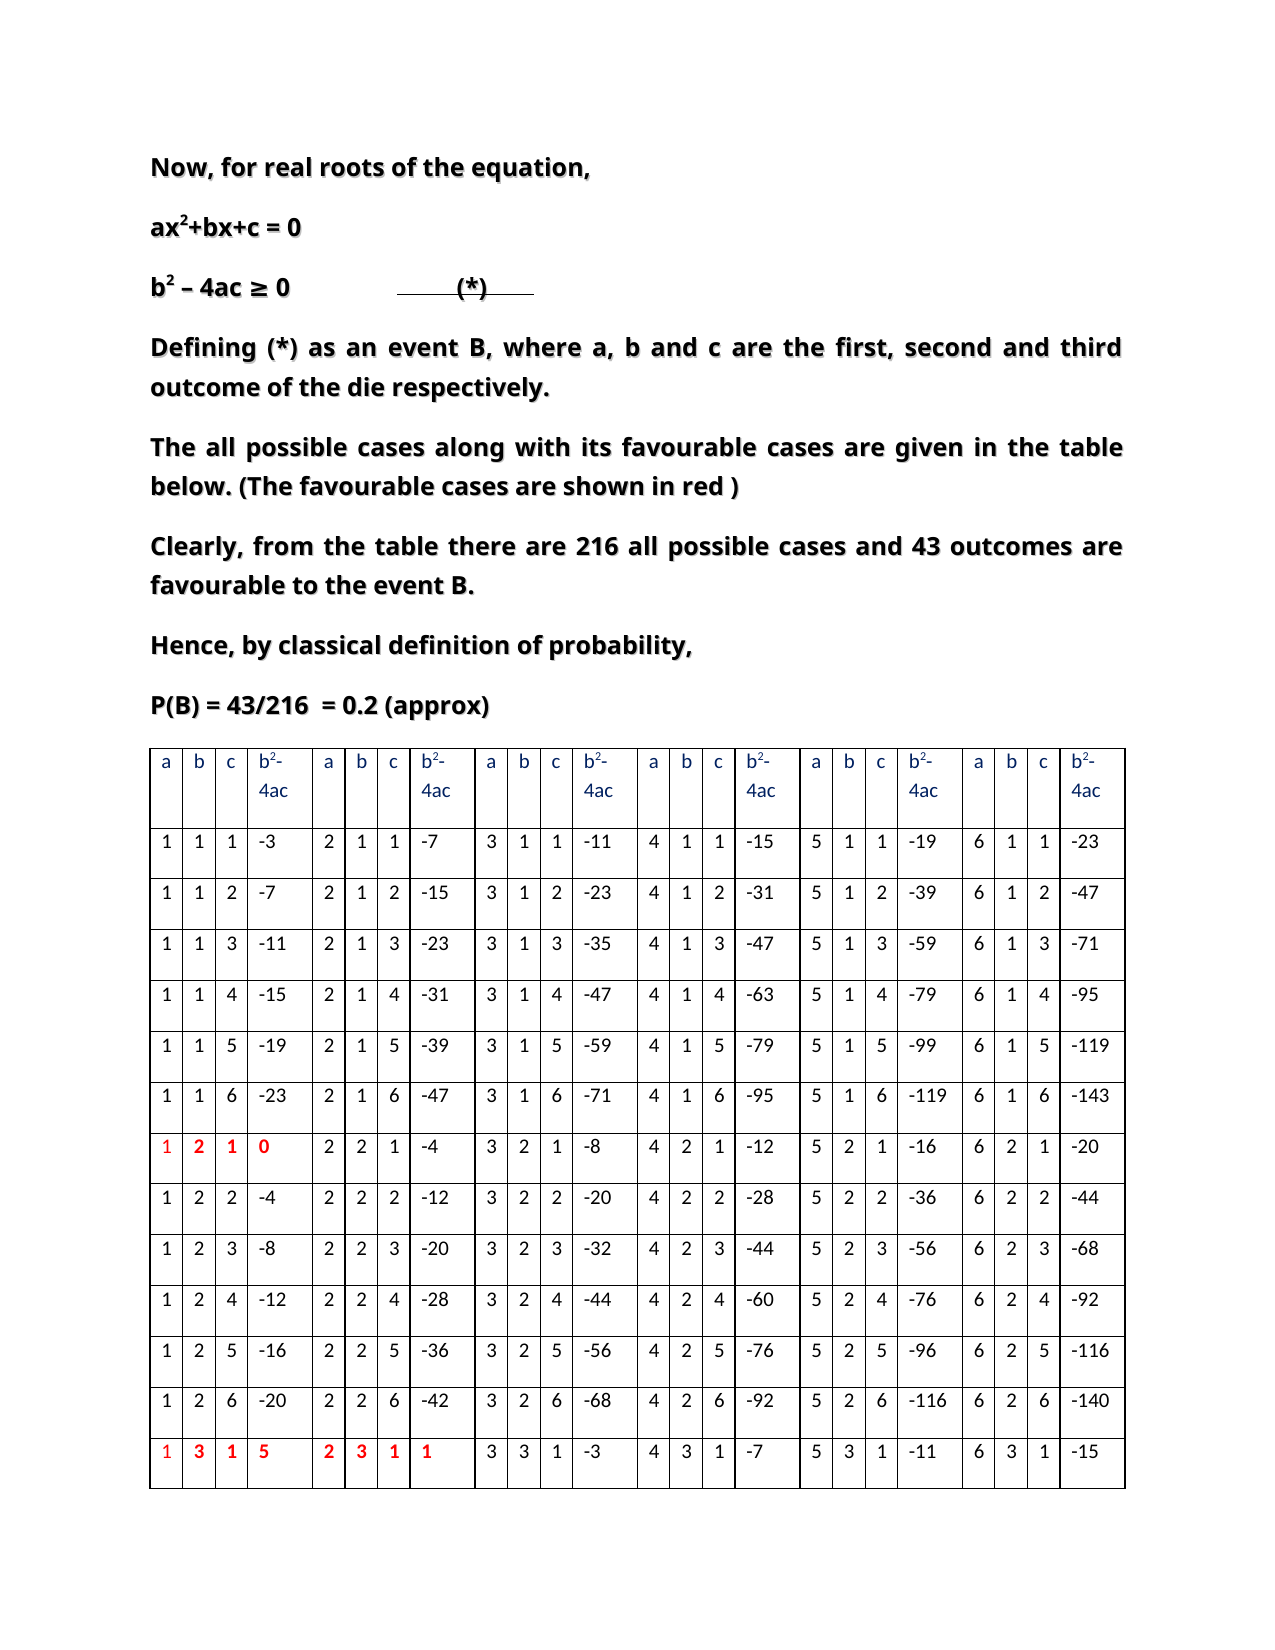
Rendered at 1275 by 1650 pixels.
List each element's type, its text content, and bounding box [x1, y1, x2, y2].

table_cell 3 [476, 1032, 507, 1082]
table_cell 1 [183, 981, 215, 1031]
table_cell 4 [638, 1439, 669, 1488]
table_cell 6 [378, 1083, 409, 1132]
table_cell -99 [898, 1032, 962, 1082]
text Clearly, from the table there are 216 all possible cases and 43 outcomes are favourable to the event B. [150, 528, 1125, 602]
table_cell 2 [508, 1134, 540, 1183]
table_cell 1 [183, 930, 215, 980]
table_cell -12 [411, 1184, 474, 1234]
table_cell 1 [183, 879, 215, 929]
table_cell 2 [378, 1184, 409, 1234]
table_cell -15 [736, 829, 799, 878]
table_header c [378, 749, 409, 827]
table_cell 2 [313, 981, 344, 1031]
table_cell 1 [151, 1235, 182, 1285]
table_cell 5 [801, 879, 832, 929]
table_cell 2 [346, 1235, 377, 1285]
table_cell 1 [670, 1032, 702, 1082]
table_cell 3 [1028, 930, 1059, 980]
table_cell 2 [346, 1134, 377, 1183]
table_cell 2 [995, 1134, 1027, 1183]
table_cell 5 [541, 1337, 572, 1387]
table_cell -95 [1061, 981, 1124, 1031]
table_cell 2 [541, 1184, 572, 1234]
table_cell 1 [995, 829, 1027, 878]
table_cell -23 [573, 879, 637, 929]
table_cell 5 [703, 1032, 734, 1082]
table_cell 2 [313, 1184, 344, 1234]
table_cell 2 [313, 1388, 344, 1437]
table_cell 1 [995, 1083, 1027, 1132]
table_cell -71 [573, 1083, 637, 1132]
table_cell 6 [963, 1235, 994, 1285]
table_cell -140 [1061, 1388, 1124, 1437]
table_cell 1 [151, 981, 182, 1031]
table_cell 3 [476, 1083, 507, 1132]
table_header b2-4ac [573, 749, 637, 827]
table_cell 1 [833, 981, 865, 1031]
table_cell 5 [801, 1235, 832, 1285]
table_header b [508, 749, 540, 827]
table_cell 3 [1028, 1235, 1059, 1285]
table_cell -68 [1061, 1235, 1124, 1285]
table_cell -8 [573, 1134, 637, 1183]
table_cell 1 [151, 1032, 182, 1082]
table_cell 2 [313, 930, 344, 980]
table_cell 3 [833, 1439, 865, 1488]
table_cell 2 [346, 1184, 377, 1234]
table_cell 2 [378, 879, 409, 929]
table_cell 1 [346, 1032, 377, 1082]
table_header b2-4ac [248, 749, 312, 827]
table_cell 1 [216, 829, 247, 878]
table_cell 1 [151, 1184, 182, 1234]
table_cell -23 [1061, 829, 1124, 878]
table_cell 3 [866, 1235, 897, 1285]
table_cell -20 [248, 1388, 312, 1437]
table_cell 4 [541, 1286, 572, 1336]
table_cell 1 [703, 829, 734, 878]
table_cell 1 [1028, 1134, 1059, 1183]
table_cell 2 [346, 1286, 377, 1336]
table_cell 5 [378, 1337, 409, 1387]
table_cell -71 [1061, 930, 1124, 980]
table_cell 4 [378, 981, 409, 1031]
table_cell 2 [313, 879, 344, 929]
table_cell -3 [573, 1439, 637, 1488]
table_cell 4 [216, 1286, 247, 1336]
table_cell 4 [1028, 981, 1059, 1031]
table_cell 2 [703, 879, 734, 929]
table_cell 3 [866, 930, 897, 980]
table_cell 1 [151, 879, 182, 929]
table_cell 2 [216, 1184, 247, 1234]
table_cell 1 [670, 879, 702, 929]
table_cell 2 [346, 1388, 377, 1437]
table_cell 1 [508, 879, 540, 929]
table_cell 3 [378, 1235, 409, 1285]
table_header b2-4ac [898, 749, 962, 827]
table_cell 4 [638, 1235, 669, 1285]
table_cell 2 [670, 1388, 702, 1437]
table_cell -39 [898, 879, 962, 929]
table_cell -44 [736, 1235, 799, 1285]
table_cell 6 [963, 1388, 994, 1437]
table_cell 6 [216, 1083, 247, 1132]
table_cell 1 [151, 1388, 182, 1437]
table_cell 6 [963, 1032, 994, 1082]
table_cell -20 [573, 1184, 637, 1234]
table_cell -56 [573, 1337, 637, 1387]
table_cell -31 [736, 879, 799, 929]
table_cell 3 [476, 879, 507, 929]
table_cell 2 [313, 829, 344, 878]
table_cell 4 [638, 1184, 669, 1234]
table_cell 5 [801, 930, 832, 980]
table_cell 6 [963, 981, 994, 1031]
table_cell 1 [833, 1032, 865, 1082]
table_cell 1 [183, 1032, 215, 1082]
table_cell -119 [1061, 1032, 1124, 1082]
table_cell 3 [476, 1286, 507, 1336]
table_cell 1 [183, 1083, 215, 1132]
table_cell -4 [248, 1184, 312, 1234]
table_cell -36 [411, 1337, 474, 1387]
table_cell -19 [248, 1032, 312, 1082]
table_cell -44 [1061, 1184, 1124, 1234]
table_cell 4 [638, 1388, 669, 1437]
table_cell 5 [1028, 1032, 1059, 1082]
table_cell -96 [898, 1337, 962, 1387]
table_cell 2 [995, 1337, 1027, 1387]
table_cell 5 [801, 1184, 832, 1234]
table_header b2-4ac [411, 749, 474, 827]
table_cell 4 [638, 1083, 669, 1132]
table_cell 1 [995, 930, 1027, 980]
table_cell 6 [963, 1083, 994, 1132]
table_cell 3 [541, 1235, 572, 1285]
table_cell 6 [703, 1083, 734, 1132]
table_cell -143 [1061, 1083, 1124, 1132]
table_cell -92 [1061, 1286, 1124, 1336]
table_cell 2 [313, 1032, 344, 1082]
table_cell -63 [736, 981, 799, 1031]
table_cell 2 [346, 1337, 377, 1387]
table_cell 2 [508, 1286, 540, 1336]
table_cell 4 [378, 1286, 409, 1336]
table_cell -3 [248, 829, 312, 878]
table_cell 1 [670, 981, 702, 1031]
table_cell 1 [378, 829, 409, 878]
table_cell 6 [1028, 1083, 1059, 1132]
table_cell 2 [995, 1184, 1027, 1234]
table_cell 1 [151, 1286, 182, 1336]
table_cell 1 [833, 930, 865, 980]
table_cell -7 [736, 1439, 799, 1488]
table_cell 5 [801, 1134, 832, 1183]
table_cell -28 [736, 1184, 799, 1234]
table_cell 1 [703, 1439, 734, 1488]
table_cell -79 [736, 1032, 799, 1082]
table_cell 2 [833, 1134, 865, 1183]
table_cell 2 [183, 1184, 215, 1234]
table_cell 2 [183, 1337, 215, 1387]
table_header c [1028, 749, 1059, 827]
table_cell 6 [963, 1286, 994, 1336]
table_cell -15 [248, 981, 312, 1031]
table_header a [801, 749, 832, 827]
table_cell 5 [541, 1032, 572, 1082]
table_cell 5 [801, 1337, 832, 1387]
table_cell 2 [833, 1286, 865, 1336]
table_cell 6 [963, 879, 994, 929]
table_cell 1 [411, 1439, 474, 1488]
table_cell 2 [508, 1235, 540, 1285]
table_cell 1 [508, 930, 540, 980]
table_header b [670, 749, 702, 827]
table_header b [183, 749, 215, 827]
table_cell 3 [216, 1235, 247, 1285]
table_cell 2 [703, 1184, 734, 1234]
table_cell 2 [313, 1134, 344, 1183]
table_cell -8 [248, 1235, 312, 1285]
table_cell 1 [151, 829, 182, 878]
table_cell 2 [866, 1184, 897, 1234]
table_cell -76 [736, 1337, 799, 1387]
table_cell -47 [411, 1083, 474, 1132]
table_cell -92 [736, 1388, 799, 1437]
text ax2+bx+c = 0 [150, 210, 1125, 244]
text Defining (*) as an event B, where a, b and c are the first, second and third outcome of the die respectively. [150, 330, 1125, 403]
table_cell 3 [476, 1134, 507, 1183]
table_cell -16 [898, 1134, 962, 1183]
table_cell 3 [476, 981, 507, 1031]
table_cell -31 [411, 981, 474, 1031]
text Now, for real roots of the equation, [150, 150, 1125, 184]
table_cell 3 [476, 1235, 507, 1285]
table_cell 1 [670, 930, 702, 980]
table_cell 6 [963, 1337, 994, 1387]
table_header c [703, 749, 734, 827]
table_cell 5 [801, 1439, 832, 1488]
table_cell 4 [638, 981, 669, 1031]
table_cell 2 [183, 1286, 215, 1336]
table_cell 4 [638, 1286, 669, 1336]
table_cell 3 [476, 930, 507, 980]
table_cell 1 [183, 829, 215, 878]
table_cell 3 [476, 1439, 507, 1488]
table_cell 4 [638, 829, 669, 878]
table_cell 6 [963, 1439, 994, 1488]
table_cell -60 [736, 1286, 799, 1336]
text The all possible cases along with its favourable cases are given in the table below. (The favourable cases are shown in red ) [150, 429, 1125, 502]
table_cell -56 [898, 1235, 962, 1285]
table_cell -47 [736, 930, 799, 980]
table_cell 1 [866, 829, 897, 878]
table_cell 2 [216, 879, 247, 929]
table_cell 5 [866, 1032, 897, 1082]
table_header a [313, 749, 344, 827]
table_cell -68 [573, 1388, 637, 1437]
table_cell 2 [508, 1337, 540, 1387]
table_cell 5 [216, 1337, 247, 1387]
table_cell 1 [151, 1439, 182, 1488]
table_cell 2 [313, 1337, 344, 1387]
table_cell 3 [476, 829, 507, 878]
table_cell 1 [508, 981, 540, 1031]
table_cell -36 [898, 1184, 962, 1234]
table_header c [541, 749, 572, 827]
table_cell -28 [411, 1286, 474, 1336]
table_cell 1 [670, 1083, 702, 1132]
table_cell 2 [670, 1337, 702, 1387]
table_cell 5 [801, 1032, 832, 1082]
table_cell 6 [963, 829, 994, 878]
table_cell 4 [1028, 1286, 1059, 1336]
table_cell 6 [866, 1388, 897, 1437]
table_cell -116 [898, 1388, 962, 1437]
text Hence, by classical definition of probability, [150, 627, 1125, 662]
table_cell -39 [411, 1032, 474, 1082]
table_cell 5 [378, 1032, 409, 1082]
table_header b2-4ac [736, 749, 799, 827]
table_cell 2 [833, 1235, 865, 1285]
table_cell 5 [801, 1388, 832, 1437]
table_cell -15 [1061, 1439, 1124, 1488]
table_cell 0 [248, 1134, 312, 1183]
table_cell -11 [573, 829, 637, 878]
table_cell -19 [898, 829, 962, 878]
table_cell 3 [476, 1388, 507, 1437]
table_cell -11 [248, 930, 312, 980]
table_cell 5 [801, 981, 832, 1031]
table_cell 3 [216, 930, 247, 980]
table_cell 6 [963, 1134, 994, 1183]
table_cell -16 [248, 1337, 312, 1387]
table_cell 1 [151, 1083, 182, 1132]
table_cell 4 [638, 1337, 669, 1387]
table_cell 2 [541, 879, 572, 929]
table_cell -12 [736, 1134, 799, 1183]
table_cell 1 [995, 981, 1027, 1031]
table_cell 4 [638, 1032, 669, 1082]
table_cell 6 [963, 930, 994, 980]
table_cell 2 [833, 1184, 865, 1234]
table_cell 2 [313, 1439, 344, 1488]
table_cell -47 [573, 981, 637, 1031]
table_cell 2 [183, 1388, 215, 1437]
table_cell 1 [703, 1134, 734, 1183]
table_cell 1 [833, 879, 865, 929]
table_cell 5 [866, 1337, 897, 1387]
table_cell 5 [703, 1337, 734, 1387]
table_cell 1 [378, 1134, 409, 1183]
table_cell 1 [216, 1439, 247, 1488]
table_cell 3 [476, 1337, 507, 1387]
table_cell 3 [995, 1439, 1027, 1488]
table_cell -11 [898, 1439, 962, 1488]
table_cell 1 [866, 1134, 897, 1183]
table_cell -116 [1061, 1337, 1124, 1387]
table_cell -4 [411, 1134, 474, 1183]
table_cell 5 [1028, 1337, 1059, 1387]
table_cell -23 [248, 1083, 312, 1132]
table_cell -12 [248, 1286, 312, 1336]
table_cell 1 [833, 1083, 865, 1132]
table_cell 2 [313, 1235, 344, 1285]
table_cell 1 [151, 1337, 182, 1387]
table_cell 1 [508, 1032, 540, 1082]
table_header a [963, 749, 994, 827]
text P(B) = 43/216 = 0.2 (approx) [150, 687, 1125, 722]
table_cell 1 [346, 829, 377, 878]
table_cell 2 [833, 1388, 865, 1437]
table_cell 1 [508, 829, 540, 878]
table_cell 2 [995, 1235, 1027, 1285]
table_cell 6 [378, 1388, 409, 1437]
table_cell 2 [1028, 879, 1059, 929]
table_cell 4 [638, 1134, 669, 1183]
table_header c [866, 749, 897, 827]
table_cell 5 [216, 1032, 247, 1082]
table_cell -7 [411, 829, 474, 878]
table_cell -32 [573, 1235, 637, 1285]
table_cell 3 [378, 930, 409, 980]
table_cell 1 [346, 981, 377, 1031]
table_header b [833, 749, 865, 827]
table_cell 2 [508, 1184, 540, 1234]
table_header b2-4ac [1061, 749, 1124, 827]
table_cell 1 [151, 1134, 182, 1183]
table_cell 1 [541, 1439, 572, 1488]
table_cell 3 [703, 930, 734, 980]
table_cell 6 [866, 1083, 897, 1132]
table_header a [476, 749, 507, 827]
table_cell 1 [378, 1439, 409, 1488]
table_cell -35 [573, 930, 637, 980]
table_cell 5 [801, 829, 832, 878]
table_cell 6 [963, 1184, 994, 1234]
table_cell 1 [346, 1083, 377, 1132]
table_cell -42 [411, 1388, 474, 1437]
table_cell 1 [151, 930, 182, 980]
table_cell 1 [1028, 1439, 1059, 1488]
table_cell 1 [541, 1134, 572, 1183]
table_cell 2 [670, 1184, 702, 1234]
table_cell -15 [411, 879, 474, 929]
table_cell 2 [866, 879, 897, 929]
table_cell 1 [508, 1083, 540, 1132]
table_cell 1 [346, 879, 377, 929]
table_cell 6 [216, 1388, 247, 1437]
table_cell 1 [866, 1439, 897, 1488]
table_header a [151, 749, 182, 827]
table_cell 3 [670, 1439, 702, 1488]
table_header a [638, 749, 669, 827]
table_cell 1 [541, 829, 572, 878]
table_cell -59 [573, 1032, 637, 1082]
table_header b [995, 749, 1027, 827]
table_cell 2 [995, 1286, 1027, 1336]
table_cell -23 [411, 930, 474, 980]
text b2 – 4ac ≥ 0 (*) [150, 270, 1125, 304]
table_cell 2 [183, 1235, 215, 1285]
table_cell -119 [898, 1083, 962, 1132]
table_cell -59 [898, 930, 962, 980]
table_cell -44 [573, 1286, 637, 1336]
table_header c [216, 749, 247, 827]
table_cell 1 [216, 1134, 247, 1183]
table_cell 4 [866, 981, 897, 1031]
table_cell -79 [898, 981, 962, 1031]
table_cell -20 [411, 1235, 474, 1285]
table_cell 4 [216, 981, 247, 1031]
table_cell 4 [638, 879, 669, 929]
table_header b [346, 749, 377, 827]
table_cell 1 [346, 930, 377, 980]
table_cell -95 [736, 1083, 799, 1132]
table_cell 2 [1028, 1184, 1059, 1234]
table_cell 5 [801, 1286, 832, 1336]
table_cell 2 [313, 1286, 344, 1336]
table_cell 1 [833, 829, 865, 878]
table_cell 4 [638, 930, 669, 980]
table_cell 2 [183, 1134, 215, 1183]
table_cell 6 [703, 1388, 734, 1437]
table_cell 5 [801, 1083, 832, 1132]
table_cell -76 [898, 1286, 962, 1336]
table_cell 3 [541, 930, 572, 980]
table_cell 6 [1028, 1388, 1059, 1437]
table_cell 4 [866, 1286, 897, 1336]
table_cell 6 [541, 1388, 572, 1437]
table_cell 1 [1028, 829, 1059, 878]
table_cell -20 [1061, 1134, 1124, 1183]
table_cell 2 [995, 1388, 1027, 1437]
table_cell 2 [833, 1337, 865, 1387]
table_cell 2 [508, 1388, 540, 1437]
table_cell -7 [248, 879, 312, 929]
table_cell 4 [703, 981, 734, 1031]
table_cell 2 [670, 1235, 702, 1285]
table_cell -47 [1061, 879, 1124, 929]
table_cell 2 [670, 1134, 702, 1183]
table_cell 6 [541, 1083, 572, 1132]
table_cell 3 [476, 1184, 507, 1234]
table_cell 3 [346, 1439, 377, 1488]
table_cell 1 [670, 829, 702, 878]
table_cell 2 [313, 1083, 344, 1132]
table_cell 4 [703, 1286, 734, 1336]
table_cell 1 [995, 879, 1027, 929]
table_cell 4 [541, 981, 572, 1031]
table_cell 2 [670, 1286, 702, 1336]
table_cell 3 [703, 1235, 734, 1285]
table_cell 5 [248, 1439, 312, 1488]
table_cell 1 [995, 1032, 1027, 1082]
table_cell 3 [508, 1439, 540, 1488]
table_cell 3 [183, 1439, 215, 1488]
